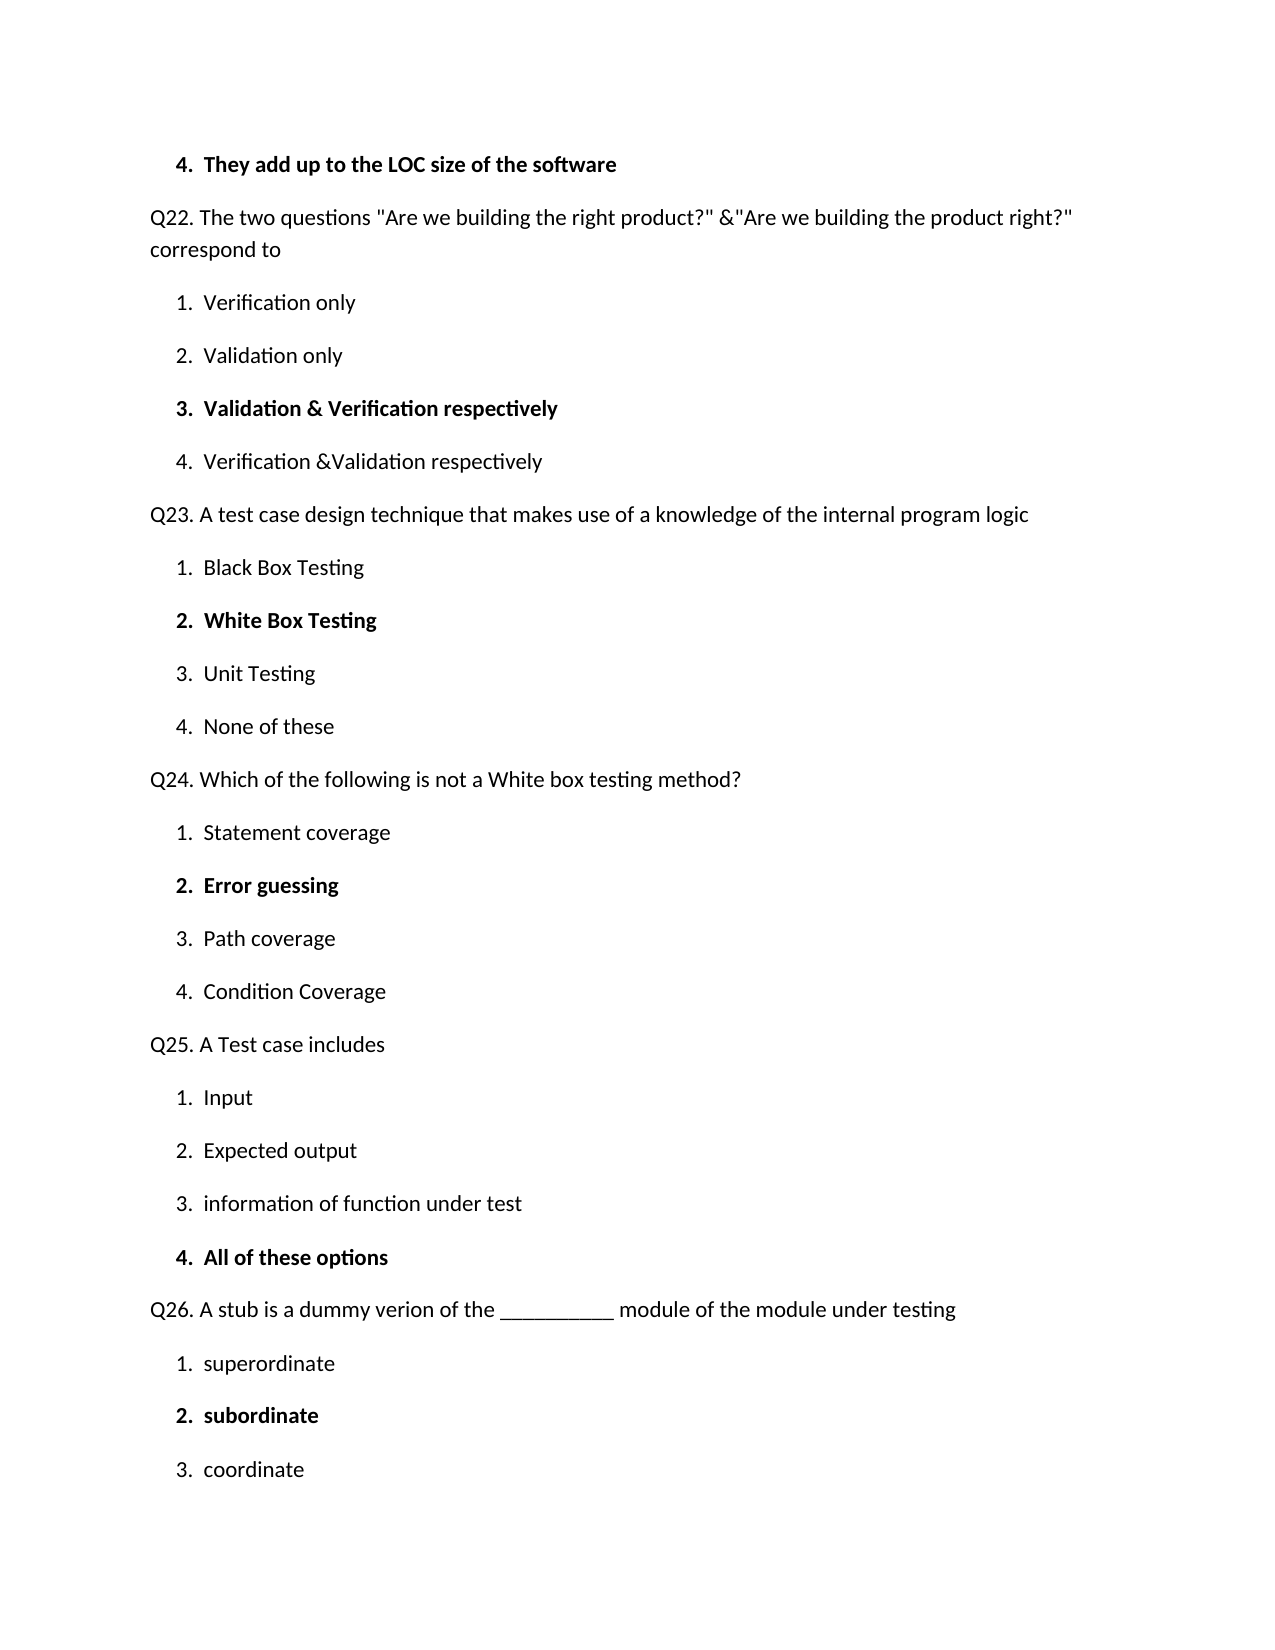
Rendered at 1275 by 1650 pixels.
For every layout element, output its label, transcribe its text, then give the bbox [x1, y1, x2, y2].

text 2. Error guessing [150, 871, 1125, 899]
text 3. coordinate [150, 1455, 1125, 1483]
text 1. superordinate [150, 1349, 1125, 1377]
text Q25. A Test case includes [150, 1031, 1125, 1058]
text 2. Validation only [150, 341, 1125, 369]
text Q22. The two questions "Are we building the right product?" &"Are we building the product right?" correspond to [150, 203, 1125, 263]
text 4. Verification &Validation respectively [150, 447, 1125, 475]
text 4. All of these options [150, 1243, 1125, 1271]
text Q24. Which of the following is not a White box testing method? [150, 765, 1125, 793]
text 4. None of these [150, 712, 1125, 740]
text 1. Input [150, 1083, 1125, 1112]
text 1. Statement coverage [150, 818, 1125, 846]
text 4. They add up to the LOC size of the software [150, 150, 1125, 178]
text 2. subordinate [150, 1402, 1125, 1430]
text 1. Black Box Testing [150, 553, 1125, 581]
text 3. Path coverage [150, 924, 1125, 952]
text 3. information of function under test [150, 1189, 1125, 1218]
text 2. White Box Testing [150, 606, 1125, 634]
text 1. Verification only [150, 288, 1125, 316]
text 3. Unit Testing [150, 659, 1125, 687]
text Q23. A test case design technique that makes use of a knowledge of the internal program logic [150, 500, 1125, 528]
text 4. Condition Coverage [150, 977, 1125, 1006]
text 2. Expected output [150, 1137, 1125, 1164]
text 3. Validation & Verification respectively [150, 394, 1125, 422]
text Q26. A stub is a dummy verion of the __________ module of the module under testing [150, 1296, 1125, 1324]
